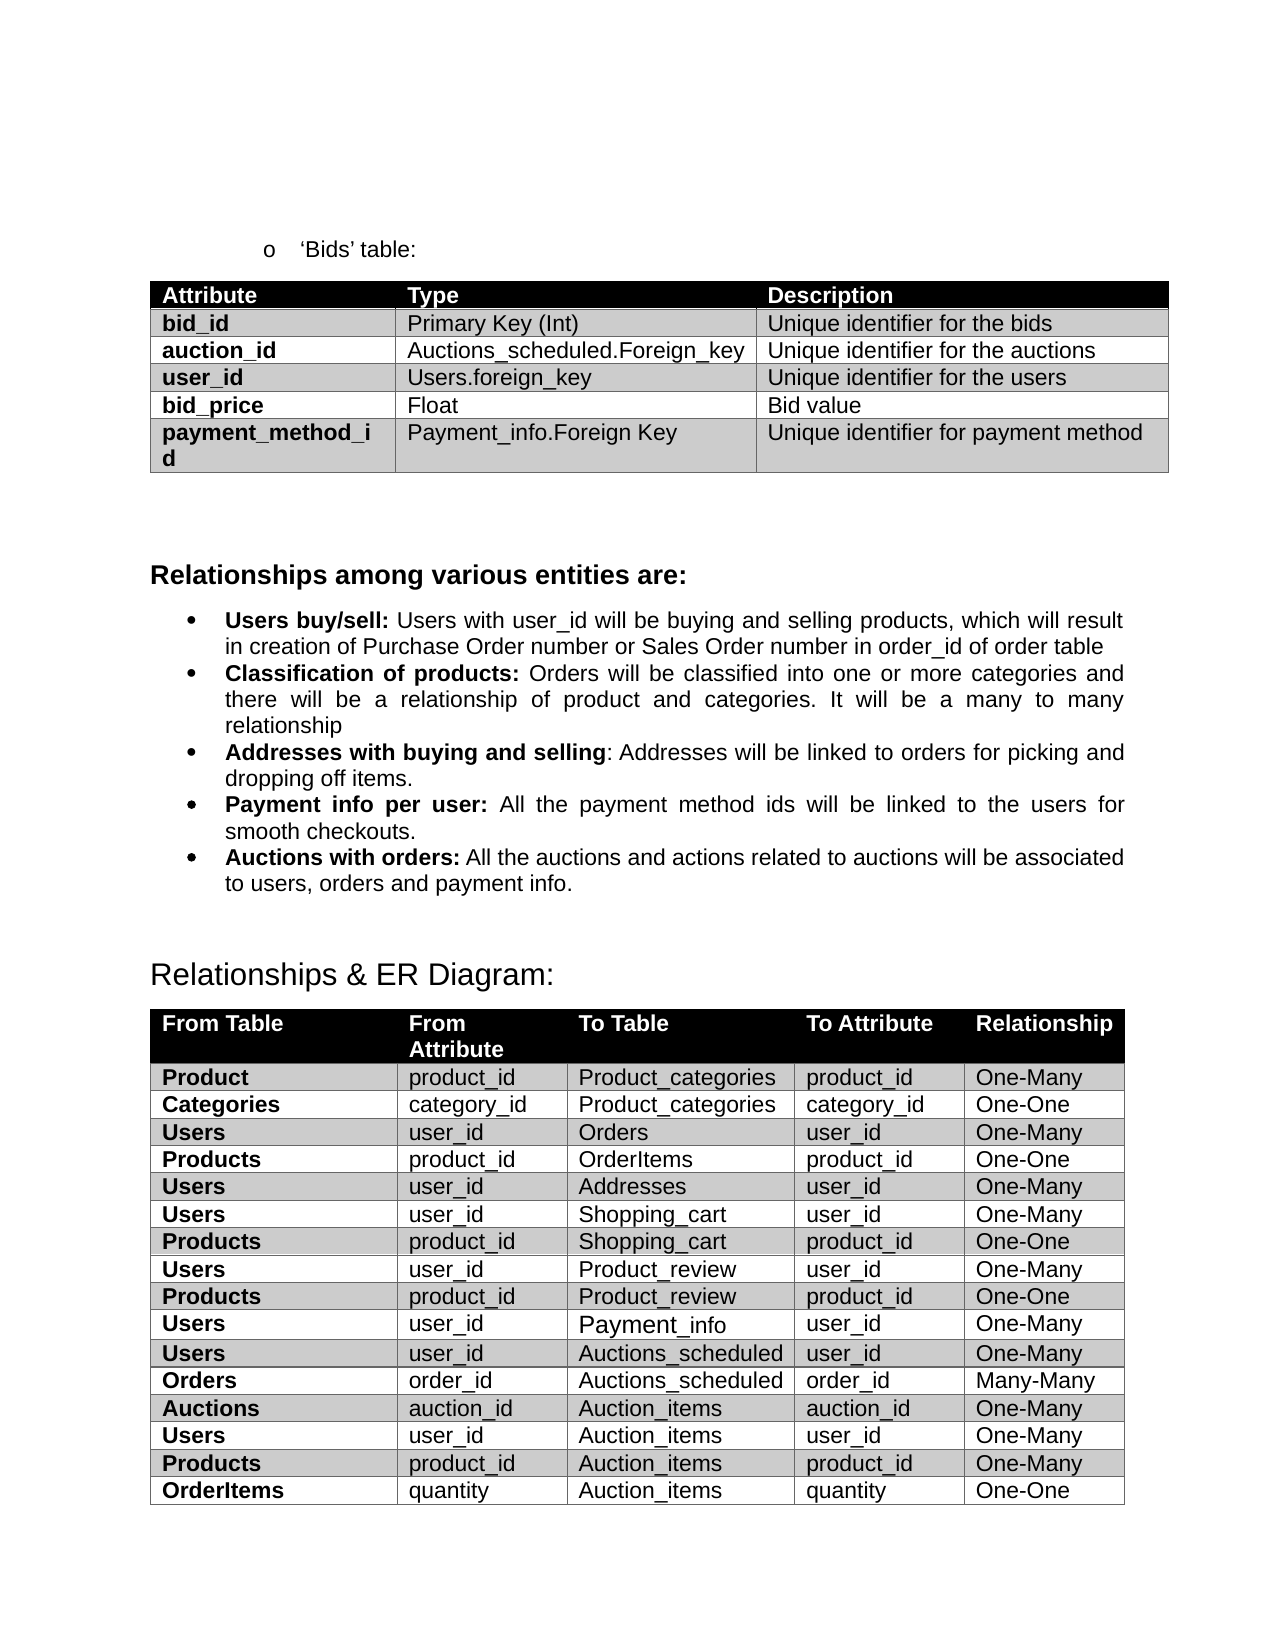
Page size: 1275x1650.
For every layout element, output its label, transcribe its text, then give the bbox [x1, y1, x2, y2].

table_header Relationship [965, 1010, 1124, 1063]
table_cell Users [151, 1422, 397, 1449]
table_cell user_id [795, 1201, 964, 1227]
table_cell OrderItems [568, 1146, 794, 1172]
table_cell user_id [795, 1256, 964, 1282]
table_cell user_id [398, 1173, 567, 1200]
table_cell One-Many [965, 1256, 1124, 1282]
table_cell Users [151, 1173, 397, 1200]
list ‘Bids’ table: [262, 236, 1125, 264]
table_cell Product_categories [568, 1091, 794, 1117]
table_cell category_id [795, 1091, 964, 1117]
table_cell user_id [398, 1340, 567, 1366]
table_cell One-Many [965, 1422, 1124, 1449]
table_cell One-One [965, 1146, 1124, 1172]
table_cell user_id [398, 1422, 567, 1449]
table_cell Bid value [757, 392, 1168, 418]
table_cell Unique identifier for payment method [757, 419, 1168, 472]
table_cell Shopping_cart [568, 1228, 794, 1254]
table_cell auction_id [151, 337, 395, 363]
table_cell One-Many [965, 1310, 1124, 1339]
table_header Attribute [151, 282, 395, 308]
table_cell order_id [795, 1368, 964, 1394]
table_cell user_id [398, 1310, 567, 1339]
table_cell One-One [965, 1091, 1124, 1117]
table_header Type [396, 282, 756, 308]
table_cell One-One [965, 1477, 1124, 1503]
list Classification of products: Orders will be classified into one or more categories and there will be a relationship of product and categories. It will be a many to many relationship [187, 659, 1125, 738]
table_cell product_id [398, 1146, 567, 1172]
table_cell Products [151, 1450, 397, 1476]
table_cell One-Many [965, 1201, 1124, 1227]
table_cell Float [396, 392, 756, 418]
table_cell Auctions_scheduled [568, 1368, 794, 1394]
table_cell Shopping_cart [568, 1201, 794, 1227]
table_cell Product_review [568, 1256, 794, 1282]
table_cell order_id [398, 1368, 567, 1394]
table_cell Auction_items [568, 1477, 794, 1503]
table_cell quantity [398, 1477, 567, 1503]
table_cell Primary Key (Int) [396, 310, 756, 336]
table_cell Unique identifier for the auctions [757, 337, 1168, 363]
table_cell user_id [398, 1201, 567, 1227]
table_cell Many-Many [965, 1368, 1124, 1394]
table_cell Product_categories [568, 1064, 794, 1090]
table_header To Attribute [795, 1010, 964, 1063]
table_cell user_id [795, 1119, 964, 1145]
table_cell category_id [398, 1091, 567, 1117]
table_cell user_id [795, 1173, 964, 1200]
table_cell Users [151, 1310, 397, 1339]
table_cell Auctions [151, 1395, 397, 1421]
table_cell Orders [151, 1368, 397, 1394]
table_header From Attribute [398, 1010, 567, 1063]
table_cell bid_price [151, 392, 395, 418]
table_cell One-One [965, 1283, 1124, 1309]
table_cell product_id [795, 1228, 964, 1254]
table_cell One-Many [965, 1119, 1124, 1145]
table_cell Unique identifier for the bids [757, 310, 1168, 336]
list Addresses with buying and selling: Addresses will be linked to orders for picking and dropping off items. [187, 738, 1125, 791]
table_cell Unique identifier for the users [757, 364, 1168, 391]
table_cell product_id [795, 1283, 964, 1309]
table_cell Auctions_scheduled.Foreign_key [396, 337, 756, 363]
table_cell user_id [795, 1422, 964, 1449]
list Payment info per user: All the payment method ids will be linked to the users for smooth checkouts. [187, 791, 1125, 844]
table_cell user_id [151, 364, 395, 391]
table_cell Product_review [568, 1283, 794, 1309]
table_cell One-Many [965, 1450, 1124, 1476]
table_cell Products [151, 1228, 397, 1254]
table_cell Users [151, 1119, 397, 1145]
table_header From Table [151, 1010, 397, 1063]
table_cell product_id [398, 1283, 567, 1309]
table_cell product_id [795, 1450, 964, 1476]
table_cell bid_id [151, 310, 395, 336]
table_cell Users [151, 1340, 397, 1366]
table_header To Table [568, 1010, 794, 1063]
table_cell user_id [398, 1119, 567, 1145]
table_cell One-Many [965, 1064, 1124, 1090]
table_cell Product [151, 1064, 397, 1090]
table_cell Addresses [568, 1173, 794, 1200]
table_cell OrderItems [151, 1477, 397, 1503]
text Relationships among various entities are: [150, 559, 1125, 590]
table_cell auction_id [795, 1395, 964, 1421]
table_cell Users.foreign_key [396, 364, 756, 391]
table_cell product_id [795, 1064, 964, 1090]
table_cell One-Many [965, 1395, 1124, 1421]
table_cell product_id [398, 1228, 567, 1254]
text Relationships & ER Diagram: [150, 956, 1125, 992]
table_cell One-Many [965, 1173, 1124, 1200]
table_cell user_id [795, 1310, 964, 1339]
table_cell Auctions_scheduled [568, 1340, 794, 1366]
table_cell One-One [965, 1228, 1124, 1254]
table_cell Orders [568, 1119, 794, 1145]
table_cell Products [151, 1283, 397, 1309]
table_cell Auction_items [568, 1422, 794, 1449]
table_cell Users [151, 1201, 397, 1227]
table_cell Categories [151, 1091, 397, 1117]
table_cell product_id [795, 1146, 964, 1172]
table_cell Auction_items [568, 1395, 794, 1421]
list Auctions with orders: All the auctions and actions related to auctions will be associated to users, orders and payment info. [187, 844, 1125, 897]
table_cell Users [151, 1256, 397, 1282]
table_cell user_id [398, 1256, 567, 1282]
table_cell payment_method_id [151, 419, 395, 472]
table_cell One-Many [965, 1340, 1124, 1366]
list Users buy/sell: Users with user_id will be buying and selling products, which will result in creation of Purchase Order number or Sales Order number in order_id of order table [187, 607, 1125, 659]
table_header Description [757, 282, 1168, 308]
table_cell product_id [398, 1450, 567, 1476]
table_cell Payment_info.Foreign Key [396, 419, 756, 472]
table_cell product_id [398, 1064, 567, 1090]
table_cell Payment_info [568, 1310, 794, 1339]
table_cell Products [151, 1146, 397, 1172]
table_cell quantity [795, 1477, 964, 1503]
table_cell Auction_items [568, 1450, 794, 1476]
table_cell user_id [795, 1340, 964, 1366]
table_cell auction_id [398, 1395, 567, 1421]
